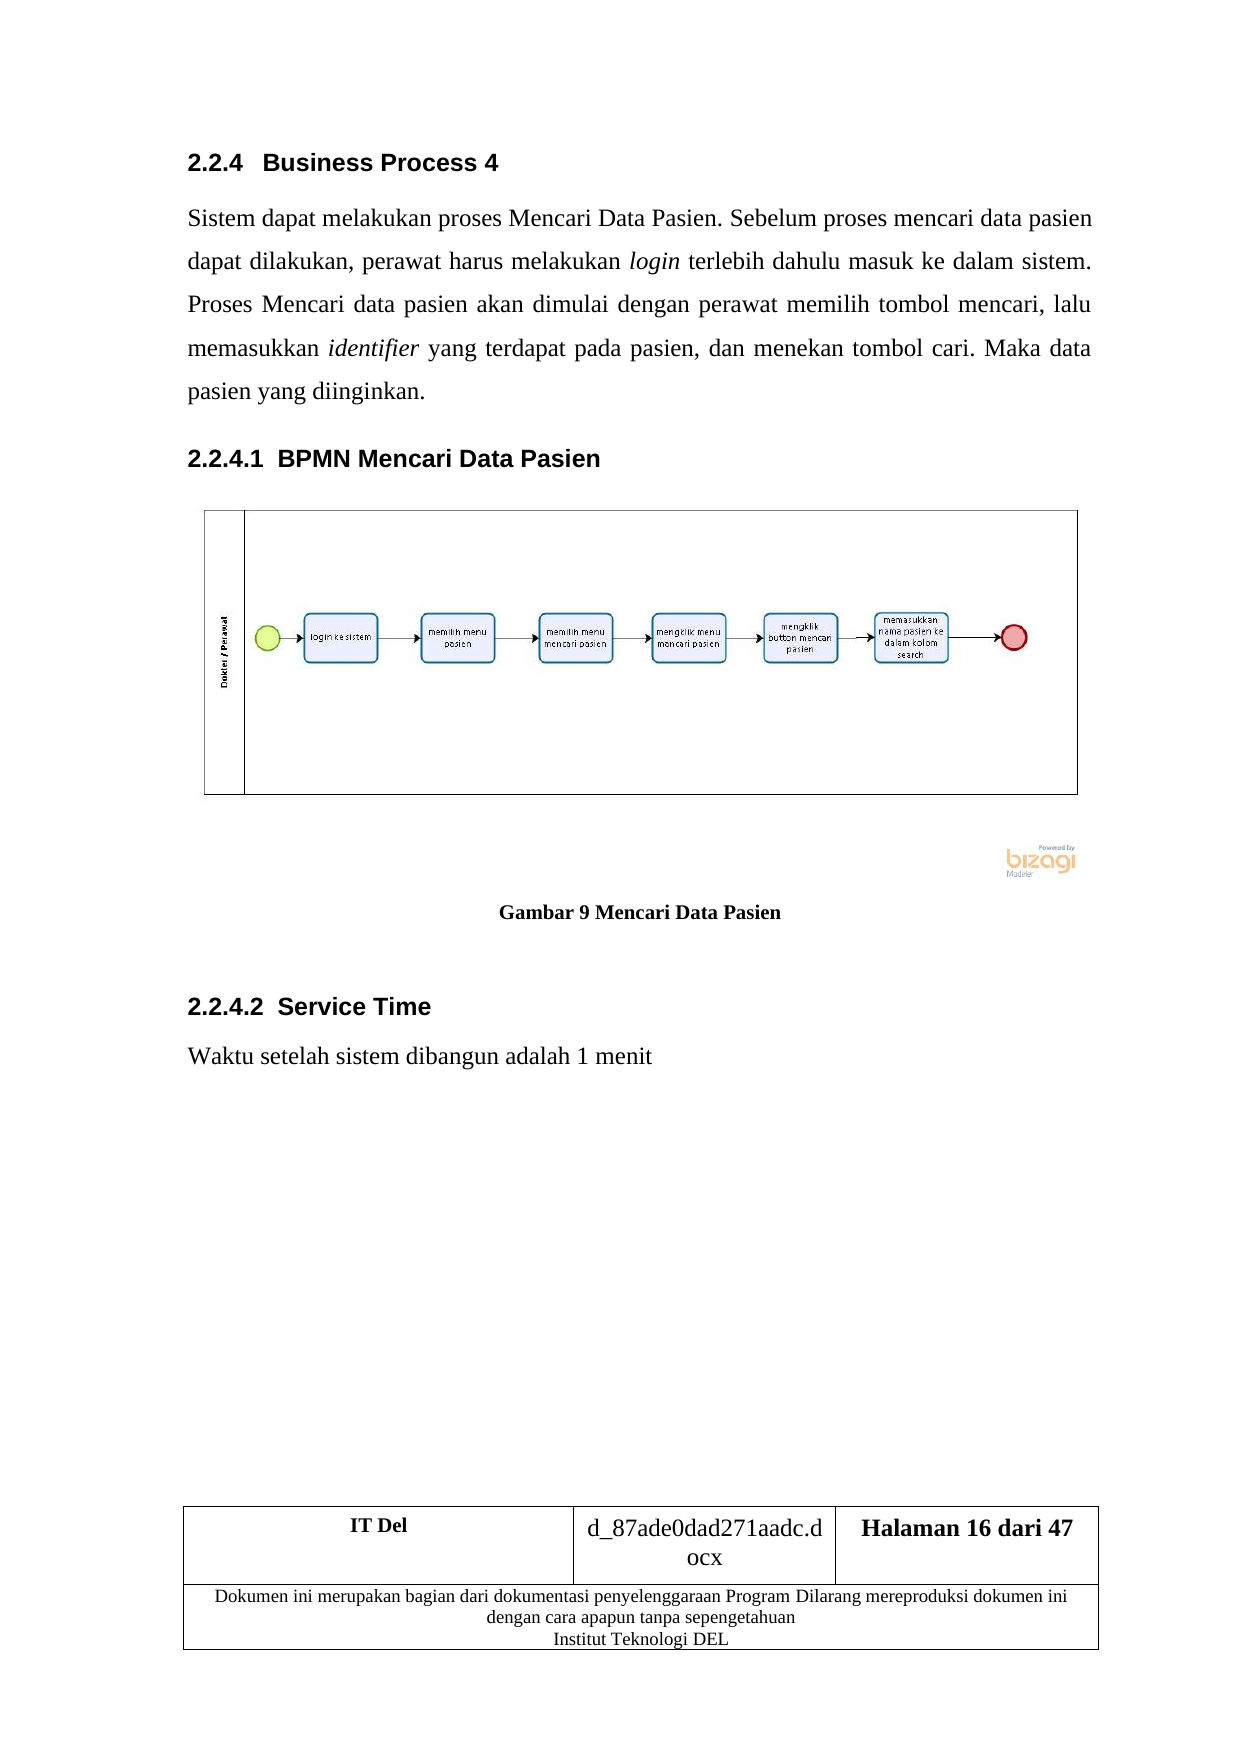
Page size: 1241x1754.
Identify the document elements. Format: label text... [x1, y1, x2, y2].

text Gambar 9 Mencari Data Pasien [187, 900, 1092, 924]
picture [187, 493, 1093, 886]
subtitle Service Time [187, 992, 1092, 1021]
text Sistem dapat melakukan proses Mencari Data Pasien. Sebelum proses mencari data pasien dapat dilakukan, perawat harus melakukan login terlebih dahulu masuk ke dalam sistem. Proses Mencari data pasien akan dimulai dengan perawat memilih tombol mencari, lalu memasukkan identifier yang terdapat pada pasien, dan menekan tombol cari. Maka data pasien yang diinginkan. [187, 203, 1092, 404]
subtitle Business Process 4 [187, 148, 1092, 176]
text Waktu setelah sistem dibangun adalah 1 menit [187, 1041, 1092, 1070]
subtitle BPMN Mencari Data Pasien [187, 444, 1092, 473]
